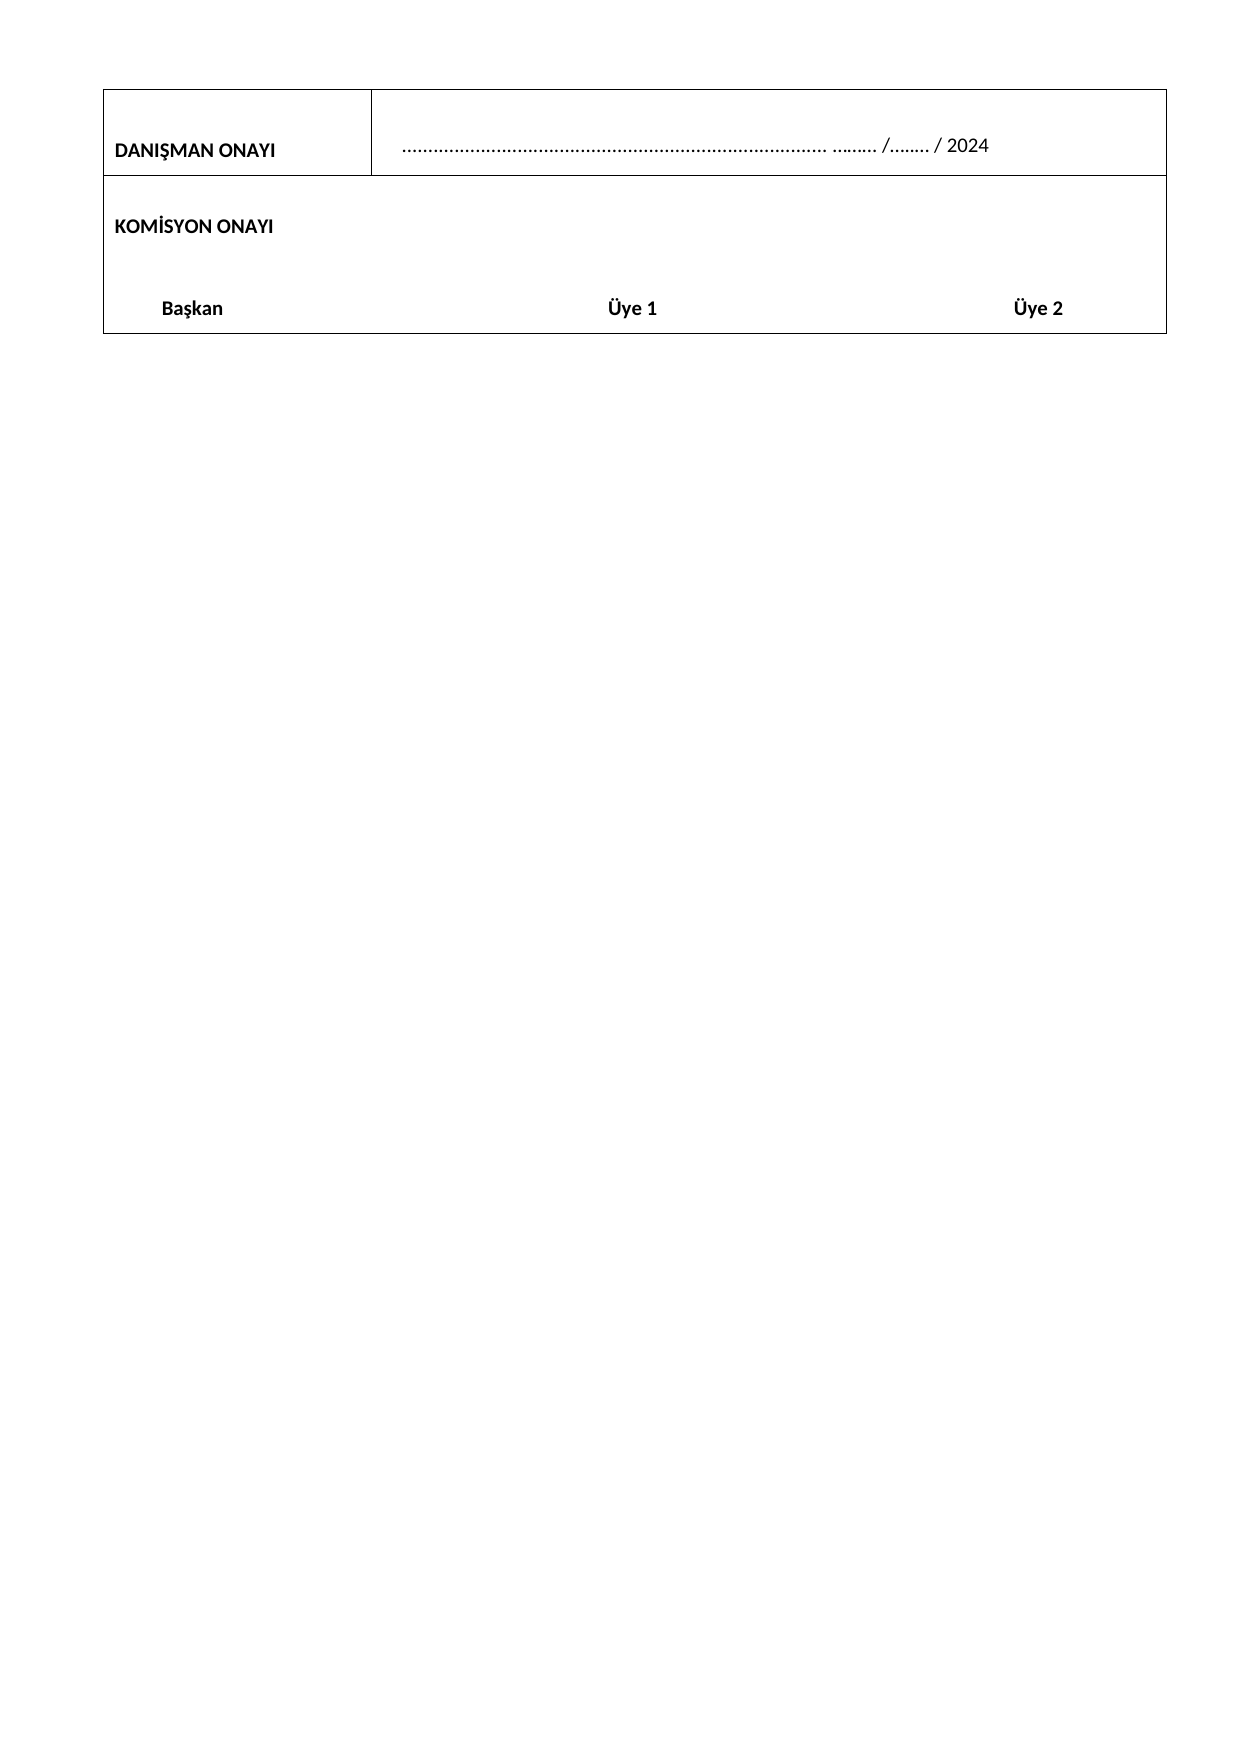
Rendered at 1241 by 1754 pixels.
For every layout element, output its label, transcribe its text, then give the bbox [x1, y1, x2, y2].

table_cell KOMİSYON ONAYI Başkan Üye 1 Üye 2 [104, 176, 1166, 333]
table_cell DANIŞMAN ONAYI [104, 90, 371, 175]
table_cell ................................................................................. ……... /…..… / 2024 [372, 90, 1166, 175]
